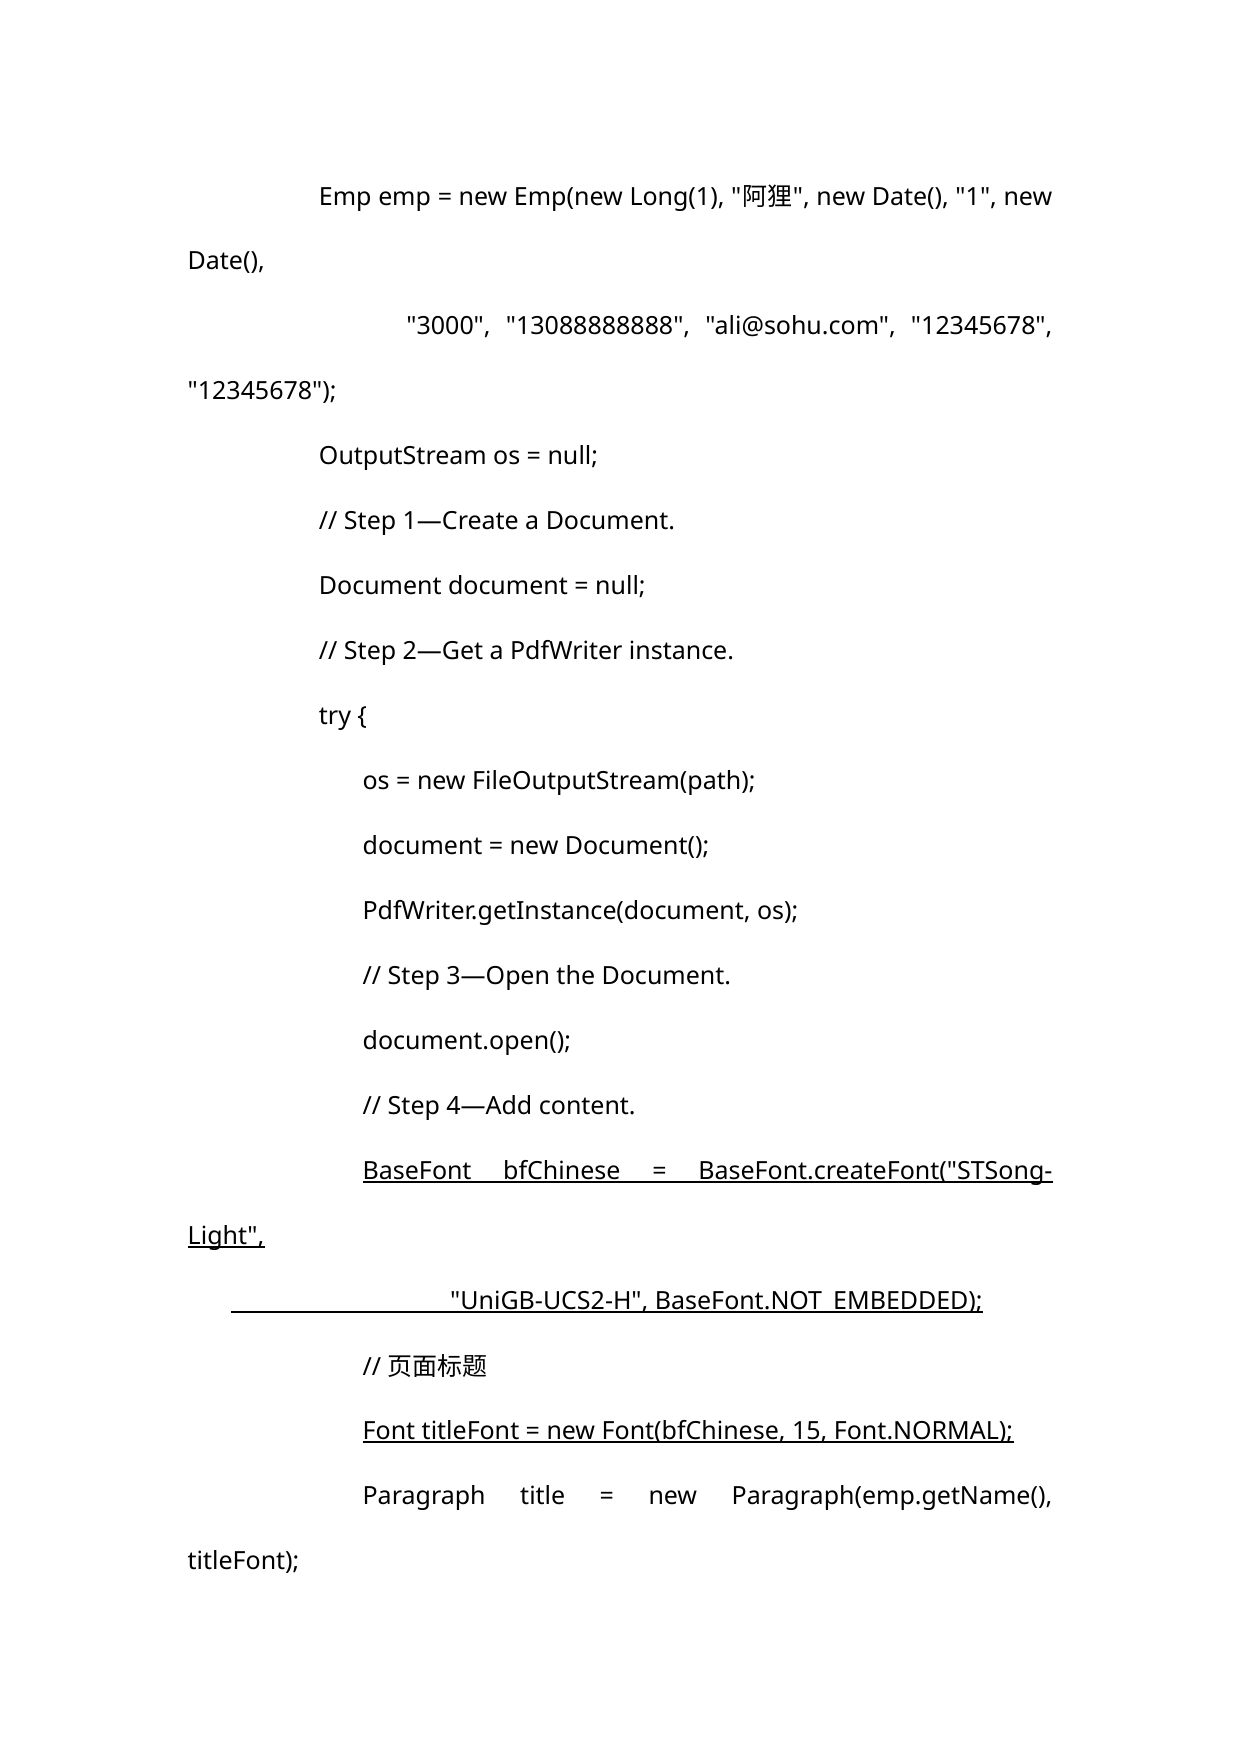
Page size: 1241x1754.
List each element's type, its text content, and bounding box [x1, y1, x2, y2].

text Document document = null; [187, 552, 1053, 617]
text document.open(); [187, 1007, 1053, 1072]
text "3000", "13088888888", "ali@sohu.com", "12345678", "12345678"); [187, 292, 1053, 422]
text // Step 1—Create a Document. [187, 487, 1053, 552]
text Emp emp = new Emp(new Long(1), "阿狸", new Date(), "1", new Date(), [187, 162, 1053, 292]
text // Step 2—Get a PdfWriter instance. [187, 617, 1053, 682]
text Paragraph title = new Paragraph(emp.getName(), titleFont); [187, 1462, 1053, 1592]
text BaseFont bfChinese = BaseFont.createFont("STSong-Light", [187, 1137, 1053, 1267]
text PdfWriter.getInstance(document, os); [187, 877, 1053, 942]
text // Step 4—Add content. [187, 1072, 1053, 1137]
text try { [187, 682, 1053, 747]
text OutputStream os = null; [187, 422, 1053, 487]
text Font titleFont = new Font(bfChinese, 15, Font.NORMAL); [187, 1397, 1053, 1462]
text os = new FileOutputStream(path); [187, 747, 1053, 812]
text // Step 3—Open the Document. [187, 942, 1053, 1007]
text document = new Document(); [187, 812, 1053, 877]
text "UniGB-UCS2-H", BaseFont.NOT_EMBEDDED); [187, 1267, 1053, 1332]
text // 页面标题 [187, 1332, 1053, 1397]
